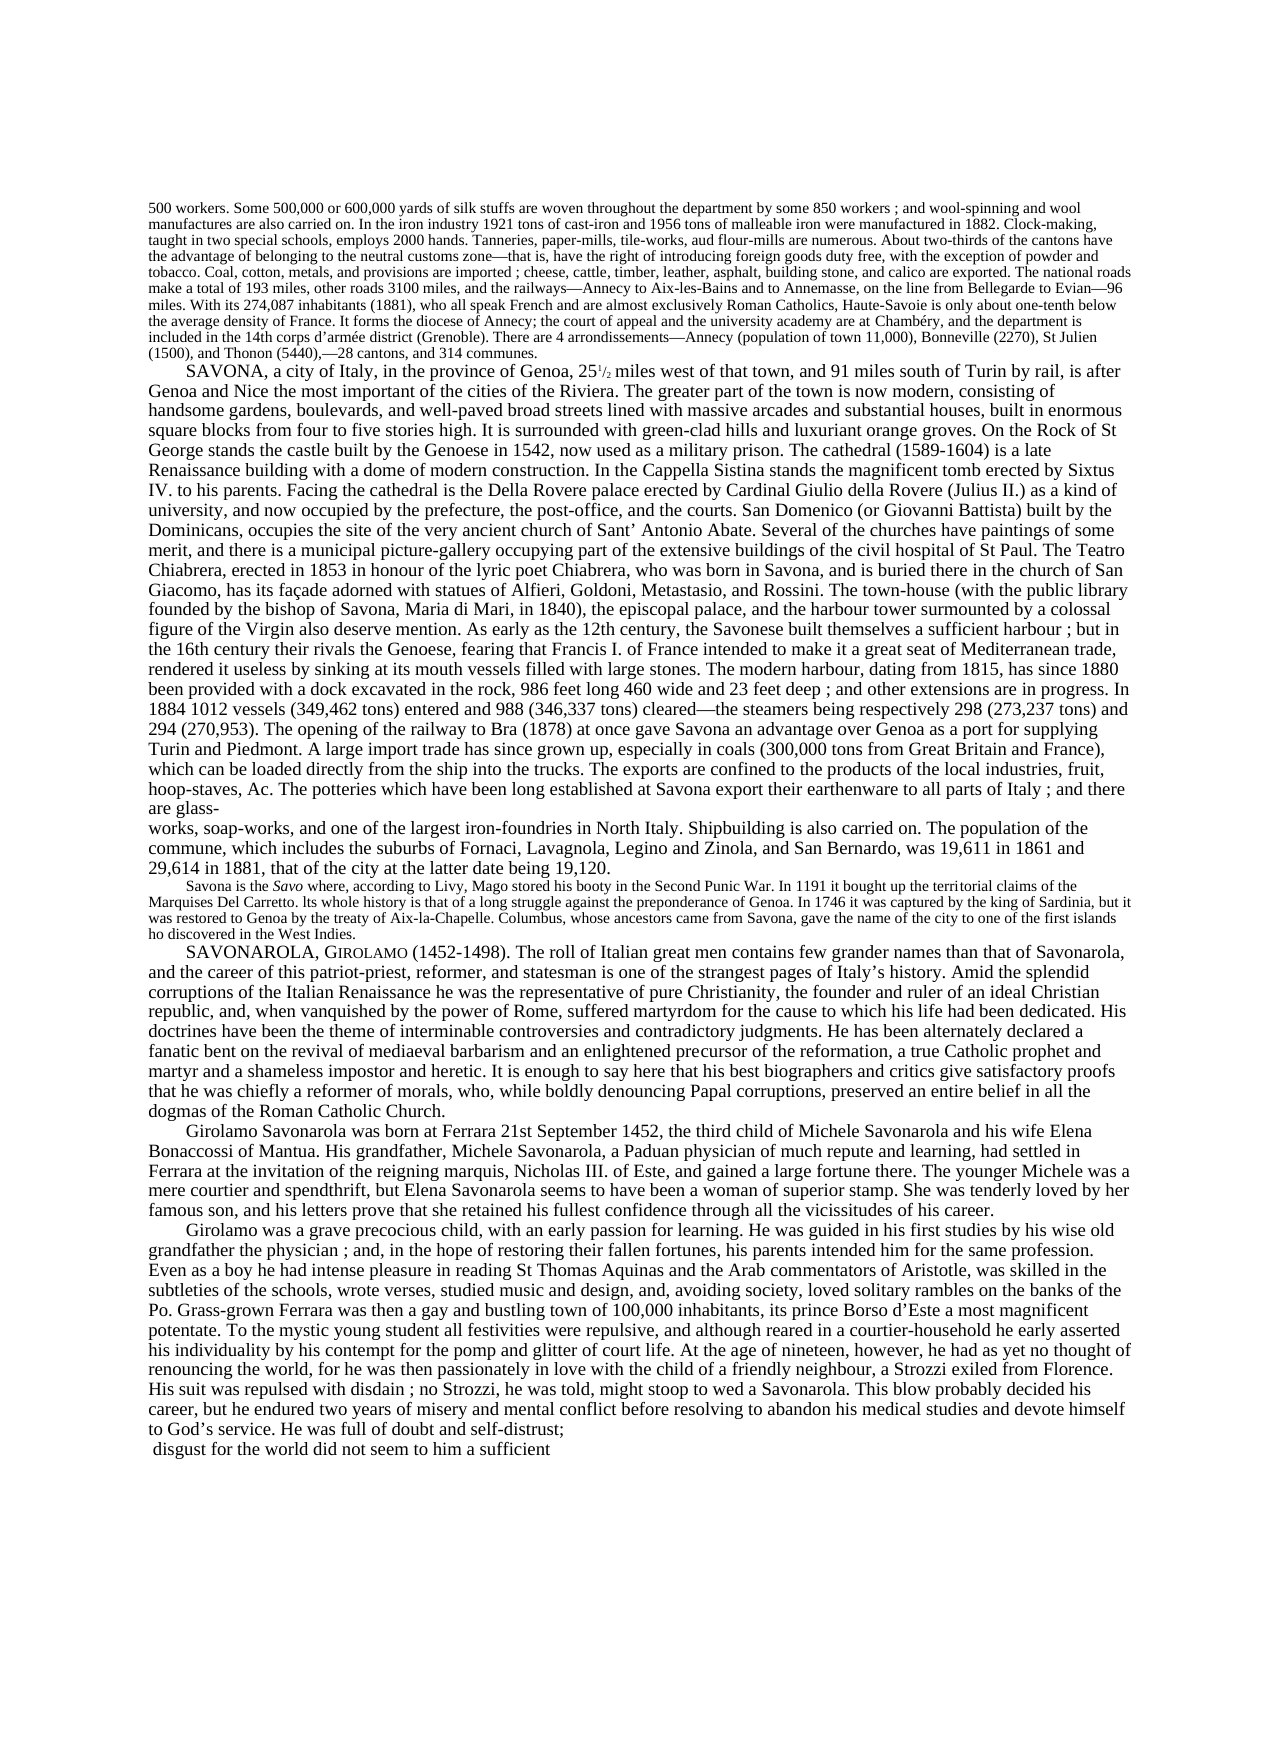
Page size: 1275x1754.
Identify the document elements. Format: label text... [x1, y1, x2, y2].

text Savona is the Savo where, according to Livy, Mago stored his booty in the Second Punic War. In 1191 it bought up the territorial claims of the Marquises Del Carretto. lts whole history is that of a long struggle against the preponderance of Genoa. In 1746 it was captured by the king of Sardinia, but it was restored to Genoa by the treaty of Aix-la-Chapelle. Columbus, whose ancestors came from Savona, gave the name of the city to one of the first islands ho discovered in the West Indies. [148, 878, 1134, 942]
text SAVONA, a city of Italy, in the province of Genoa, 251/2 miles west of that town, and 91 miles south of Turin by rail, is after Genoa and Nice the most important of the cities of the Riviera. The greater part of the town is now modern, consisting of handsome gardens, boulevards, and well-paved broad streets lined with massive arcades and substantial houses, built in enormous square blocks from four to five stories high. It is surrounded with green-clad hills and luxuriant orange groves. On the Rock of St George stands the castle built by the Genoese in 1542, now used as a military prison. The cathedral (1589-1604) is a late Renaissance building with a dome of modern construction. In the Cappella Sistina stands the magnificent tomb erected by Sixtus IV. to his parents. Facing the cathedral is the Della Rovere palace erected by Cardinal Giulio della Rovere (Julius II.) as a kind of university, and now occupied by the prefecture, the post-office, and the courts. San Domenico (or Giovanni Battista) built by the Dominicans, occupies the site of the very ancient church of Sant’ Antonio Abate. Several of the churches have paintings of some merit, and there is a municipal picture-gallery occupying part of the extensive buildings of the civil hospital of St Paul. The Teatro Chiabrera, erected in 1853 in honour of the lyric poet Chiabrera, who was born in Savona, and is buried there in the church of San Giacomo, has its façade adorned with statues of Alfieri, Goldoni, Metastasio, and Rossini. The town-house (with the public library founded by the bishop of Savona, Maria di Mari, in 1840), the episcopal palace, and the harbour tower surmounted by a colossal figure of the Virgin also deserve mention. As early as the 12th century, the Savonese built themselves a sufficient harbour ; but in the 16th century their rivals the Genoese, fearing that Francis I. of France intended to make it a great seat of Mediterranean trade, rendered it useless by sinking at its mouth vessels filled with large stones. The modern harbour, dating from 1815, has since 1880 been provided with a dock excavated in the rock, 986 feet long 460 wide and 23 feet deep ; and other extensions are in progress. In 1884 1012 vessels (349,462 tons) entered and 988 (346,337 tons) cleared—the steamers being respectively 298 (273,237 tons) and 294 (270,953). The opening of the railway to Bra (1878) at once gave Savona an advantage over Genoa as a port for supplying Turin and Piedmont. A large import trade has since grown up, especially in coals (300,000 tons from Great Britain and France), which can be loaded directly from the ship into the trucks. The exports are confined to the products of the local industries, fruit, hoop-staves, Ac. The potteries which have been long established at Savona export their earthenware to all parts of Italy ; and there are glass- [148, 361, 1134, 819]
text SAVONAROLA, Girolamo (1452-1498). The roll of Italian great men contains few grander names than that of Savonarola, and the career of this patriot-priest, reformer, and statesman is one of the strangest pages of Italy’s history. Amid the splendid corruptions of the Italian Renaissance he was the representative of pure Christianity, the founder and ruler of an ideal Christian republic, and, when vanquished by the power of Rome, suffered martyrdom for the cause to which his life had been dedicated. His doctrines have been the theme of interminable controversies and contradictory judgments. He has been alternately declared a fanatic bent on the revival of mediaeval barbarism and an enlightened precursor of the reformation, a true Catholic prophet and martyr and a shameless impostor and heretic. It is enough to say here that his best biographers and critics give satisfactory proofs that he was chiefly a reformer of morals, who, while boldly denouncing Papal corruptions, preserved an entire belief in all the dogmas of the Roman Catholic Church. [148, 942, 1134, 1121]
text disgust for the world did not seem to him a sufficient [148, 1439, 1134, 1459]
text Girolamo Savonarola was born at Ferrara 21st September 1452, the third child of Michele Savonarola and his wife Elena Bonaccossi of Mantua. His grandfather, Michele Savonarola, a Paduan physician of much repute and learning, had settled in Ferrara at the invitation of the reigning marquis, Nicholas III. of Este, and gained a large fortune there. The younger Michele was a mere courtier and spendthrift, but Elena Savonarola seems to have been a woman of superior stamp. She was tenderly loved by her famous son, and his letters prove that she retained his fullest confidence through all the vicissitudes of his career. [148, 1121, 1134, 1221]
text Girolamo was a grave precocious child, with an early passion for learning. He was guided in his first studies by his wise old grandfather the physician ; and, in the hope of restoring their fallen fortunes, his parents intended him for the same profession. Even as a boy he had intense pleasure in reading St Thomas Aquinas and the Arab commentators of Aristotle, was skilled in the subtleties of the schools, wrote verses, studied music and design, and, avoiding society, loved solitary rambles on the banks of the Po. Grass-grown Ferrara was then a gay and bustling town of 100,000 inhabitants, its prince Borso d’Este a most magnificent potentate. To the mystic young student all festivities were repulsive, and although reared in a courtier-household he early asserted his individuality by his contempt for the pomp and glitter of court life. At the age of nineteen, however, he had as yet no thought of renouncing the world, for he was then passionately in love with the child of a friendly neighbour, a Strozzi exiled from Florence. His suit was repulsed with disdain ; no Strozzi, he was told, might stoop to wed a Savonarola. This blow probably decided his career, but he endured two years of misery and mental conflict before resolving to abandon his medical studies and devote himself to God’s service. He was full of doubt and self-distrust; [148, 1221, 1134, 1439]
text works, soap-works, and one of the largest iron-foundries in North Italy. Shipbuilding is also carried on. The population of the commune, which includes the suburbs of Fornaci, Lavagnola, Legino and Zinola, and San Bernardo, was 19,611 in 1861 and 29,614 in 1881, that of the city at the latter date being 19,120. [148, 819, 1134, 878]
text 500 workers. Some 500,000 or 600,000 yards of silk stuffs are woven throughout the department by some 850 workers ; and wool-spinning and wool manufactures are also carried on. In the iron industry 1921 tons of cast-iron and 1956 tons of malleable iron were manufactured in 1882. Clock-making, taught in two special schools, employs 2000 hands. Tanneries, paper-mills, tile-works, aud flour-mills are numerous. About two-thirds of the cantons have the advantage of belonging to the neutral customs zone—that is, have the right of introducing foreign goods duty free, with the exception of powder and tobacco. Coal, cotton, metals, and provisions are imported ; cheese, cattle, timber, leather, asphalt, building stone, and calico are exported. The national roads make a total of 193 miles, other roads 3100 miles, and the railways—Annecy to Aix-les-Bains and to Annemasse, on the line from Bellegarde to Evian—96 miles. With its 274,087 inhabitants (1881), who all speak French and are almost exclusively Roman Catholics, Haute-Savoie is only about one-tenth below the average density of France. It forms the diocese of Annecy; the court of appeal and the university academy are at Chambéry, and the department is included in the 14th corps d’armée district (Grenoble). There are 4 arrondissements—Annecy (population of town 11,000), Bonneville (2270), St Julien (1500), and Thonon (5440),—28 cantons, and 314 communes. [148, 201, 1134, 361]
